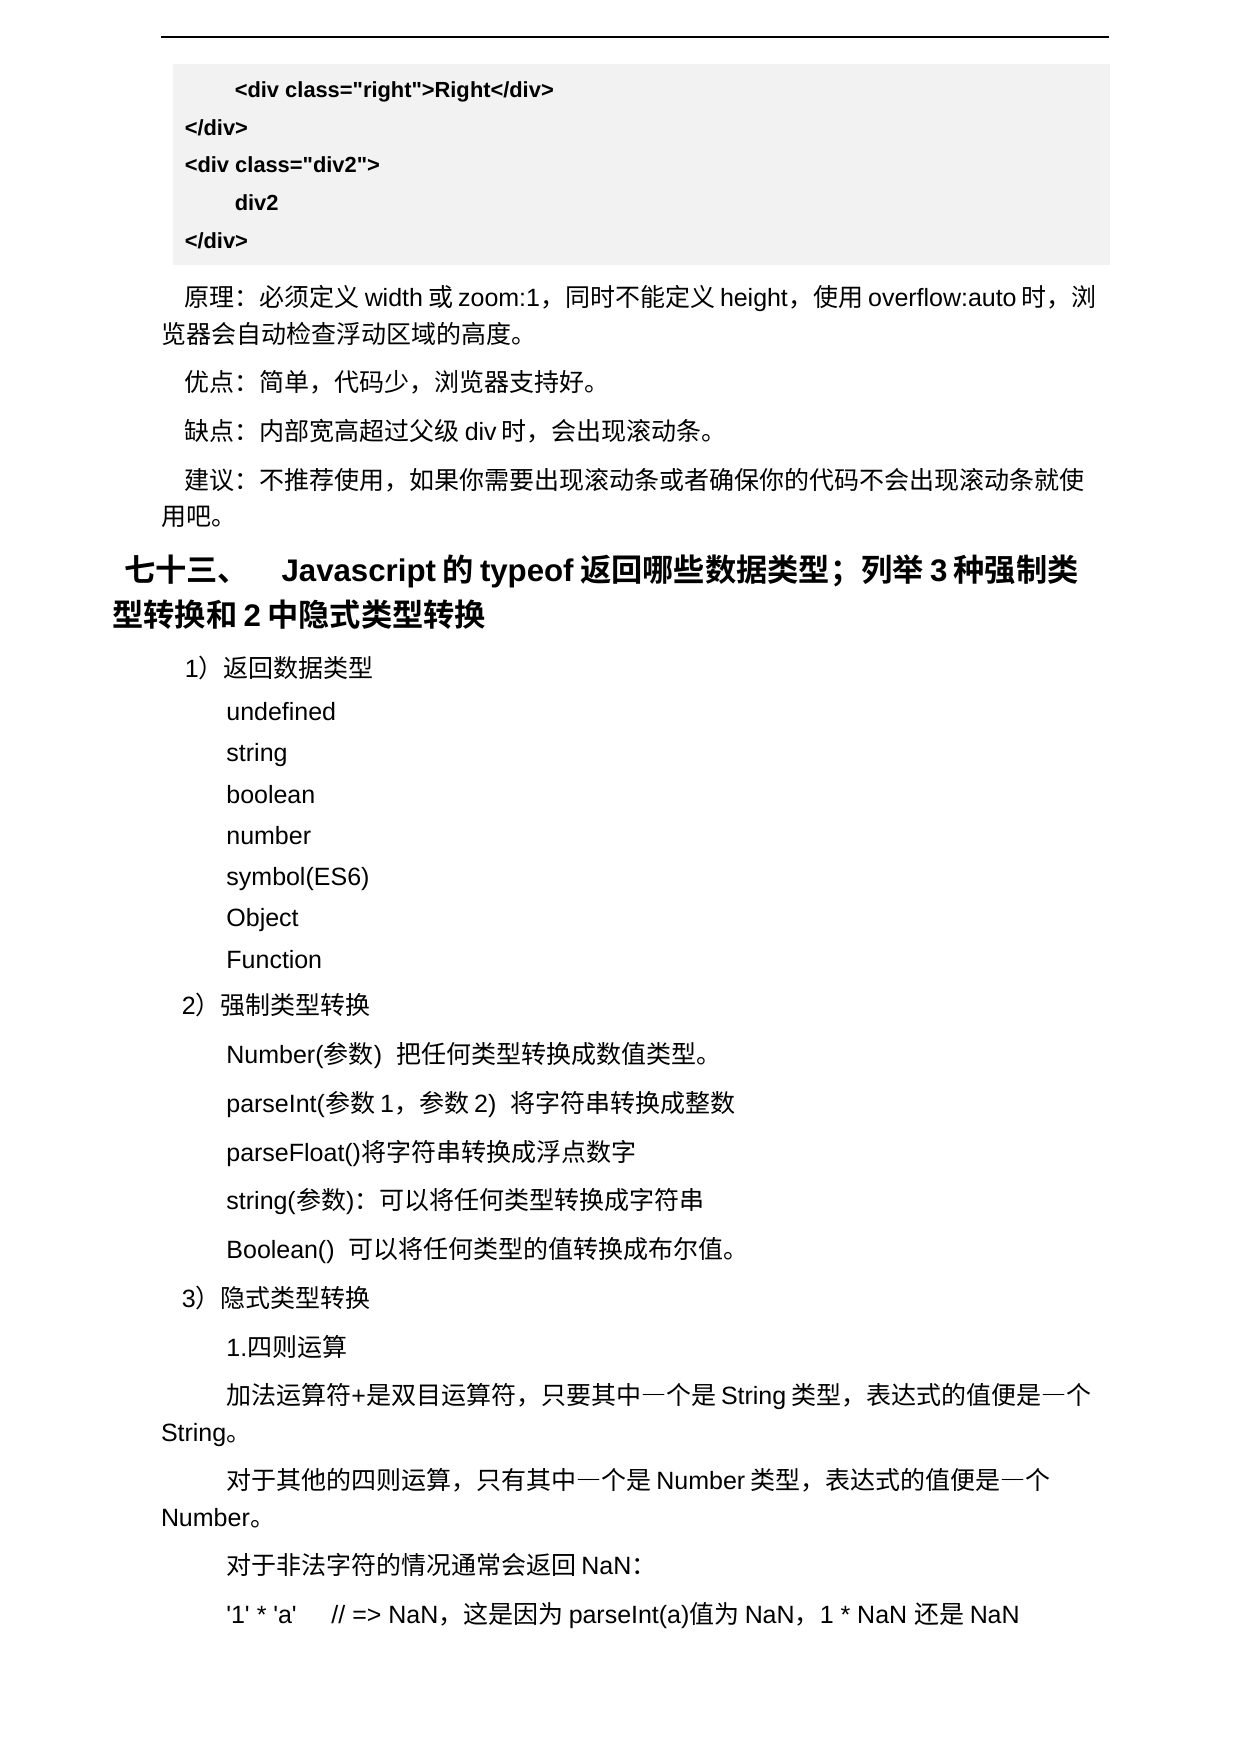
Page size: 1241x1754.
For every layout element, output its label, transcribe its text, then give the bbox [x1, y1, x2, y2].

text number [161, 821, 1109, 849]
text Boolean() 可以将任何类型的值转换成布尔值。 [161, 1229, 1109, 1266]
text 1.四则运算 [161, 1327, 1109, 1363]
list 隐式类型转换 [161, 1278, 1109, 1314]
text 建议：不推荐使用，如果你需要出现滚动条或者确保你的代码不会出现滚动条就使用吧。 [161, 460, 1109, 533]
text undefined [161, 697, 1109, 726]
text Object [161, 903, 1109, 932]
text symbol(ES6) [161, 862, 1109, 891]
text 优点：简单，代码少，浏览器支持好。 [161, 363, 1109, 399]
text '1' * 'a' // => NaN，这是因为parseInt(a)值为NaN，1 * NaN 还是 NaN [161, 1594, 1109, 1631]
text 加法运算符+是双目运算符，只要其中—个是String类型，表达式的值便是—个String。 [161, 1376, 1109, 1448]
text 缺点：内部宽高超过父级div时，会出现滚动条。 [161, 412, 1109, 448]
text boolean [161, 779, 1109, 808]
text Javascript的typeof返回哪些数据类型；列举3种强制类型转换和2中隐式类型转换 [112, 545, 1109, 636]
text 对于非法字符的情况通常会返回NaN： [161, 1546, 1109, 1582]
text 原理：必须定义width或zoom:1，同时不能定义height，使用overflow:auto时，浏览器会自动检查浮动区域的高度。 [161, 278, 1109, 350]
text Number(参数) 把任何类型转换成数值类型。 [161, 1034, 1109, 1071]
text string(参数)：可以将任何类型转换成字符串 [161, 1181, 1109, 1217]
text 1）返回数据类型 [161, 648, 1109, 684]
list 强制类型转换 [161, 986, 1109, 1022]
text parseFloat()将字符串转换成浮点数字 [161, 1132, 1109, 1168]
text string [161, 738, 1109, 767]
text parseInt(参数1，参数2) 将字符串转换成整数 [161, 1083, 1109, 1119]
text Function [161, 944, 1109, 973]
text 对于其他的四则运算，只有其中—个是Number类型，表达式的值便是—个Number。 [161, 1461, 1109, 1533]
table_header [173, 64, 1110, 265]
